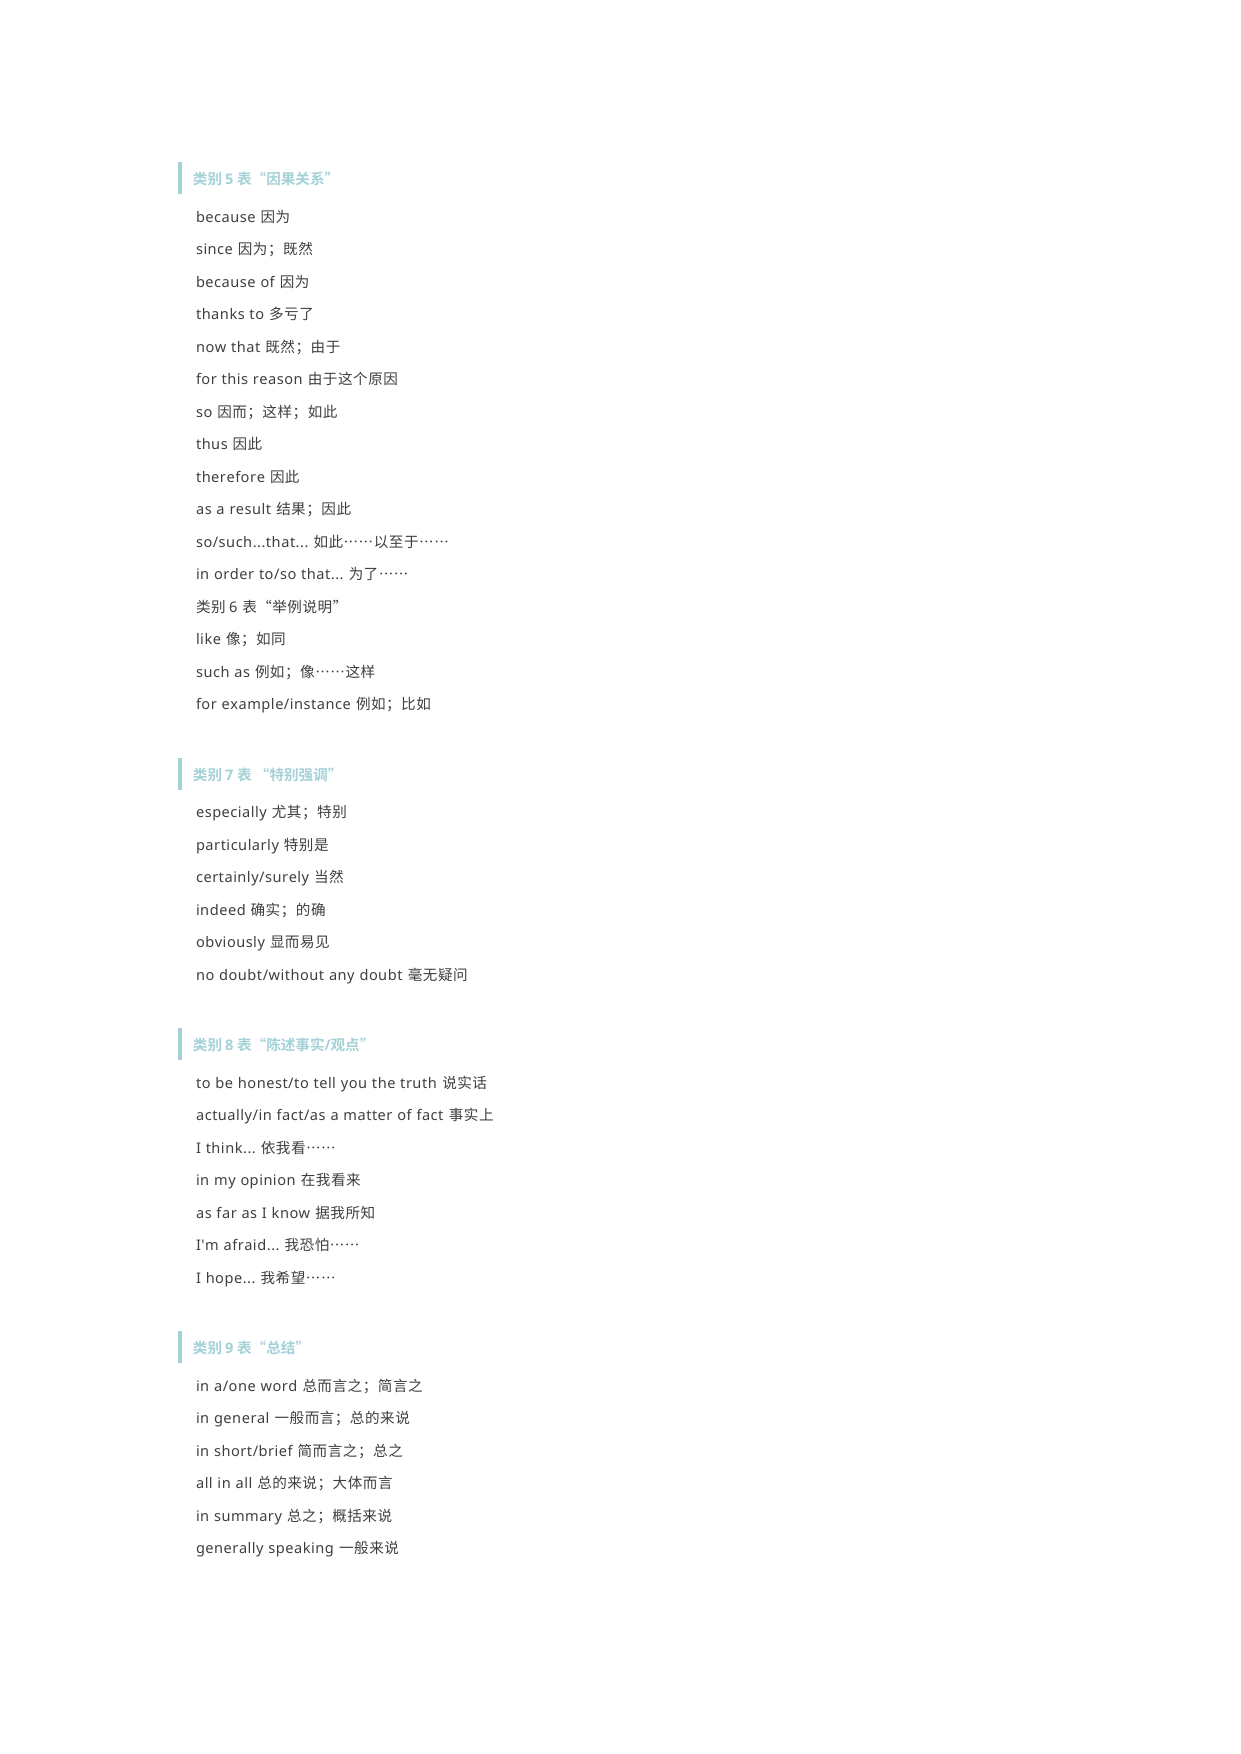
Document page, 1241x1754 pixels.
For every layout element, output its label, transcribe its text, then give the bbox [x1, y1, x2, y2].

text thanks to 多亏了 [196, 297, 1044, 330]
text indeed 确实；的确 [196, 893, 1044, 925]
text because 因为 [196, 200, 1044, 232]
text in order to/so that... 为了…… [196, 557, 1044, 590]
text particularly 特别是 [196, 828, 1044, 860]
text obviously 显而易见 [196, 925, 1044, 958]
text I hope... 我希望…… [196, 1261, 1044, 1293]
text as far as I know 据我所知 [196, 1196, 1044, 1228]
subtitle 类别8 表“陈述事实/观点” [182, 1028, 1047, 1060]
text I'm afraid... 我恐怕…… [196, 1228, 1044, 1261]
text such as 例如；像……这样 [196, 655, 1044, 687]
text in short/brief 简而言之；总之 [196, 1433, 1044, 1466]
text now that 既然；由于 [196, 330, 1044, 362]
text therefore 因此 [196, 460, 1044, 492]
subtitle 类别9 表“总结” [182, 1331, 1047, 1363]
subtitle 类别5 表“因果关系” [182, 162, 1047, 194]
text all in all 总的来说；大体而言 [196, 1466, 1044, 1498]
text so 因而；这样；如此 [196, 395, 1044, 427]
text since 因为；既然 [196, 232, 1044, 265]
text because of 因为 [196, 265, 1044, 297]
text I think... 依我看…… [196, 1131, 1044, 1163]
text so/such...that... 如此……以至于…… [196, 525, 1044, 557]
text no doubt/without any doubt 毫无疑问 [196, 958, 1044, 990]
text 类别6 表“举例说明” [196, 590, 1044, 622]
text certainly/surely 当然 [196, 860, 1044, 893]
subtitle 类别7 表 “特别强调” [178, 757, 1047, 790]
text for example/instance 例如；比如 [196, 687, 1044, 720]
text especially 尤其；特别 [196, 795, 1044, 828]
text in general 一般而言；总的来说 [196, 1401, 1044, 1433]
text generally speaking 一般来说 [196, 1531, 1044, 1563]
text as a result 结果；因此 [196, 492, 1044, 525]
text in summary 总之；概括来说 [196, 1498, 1044, 1531]
text in my opinion 在我看来 [196, 1163, 1044, 1196]
text for this reason 由于这个原因 [196, 362, 1044, 395]
text to be honest/to tell you the truth 说实话 [196, 1066, 1044, 1098]
text like 像；如同 [196, 622, 1044, 655]
text in a/one word 总而言之；简言之 [196, 1368, 1044, 1401]
text actually/in fact/as a matter of fact 事实上 [196, 1098, 1044, 1131]
text thus 因此 [196, 427, 1044, 460]
